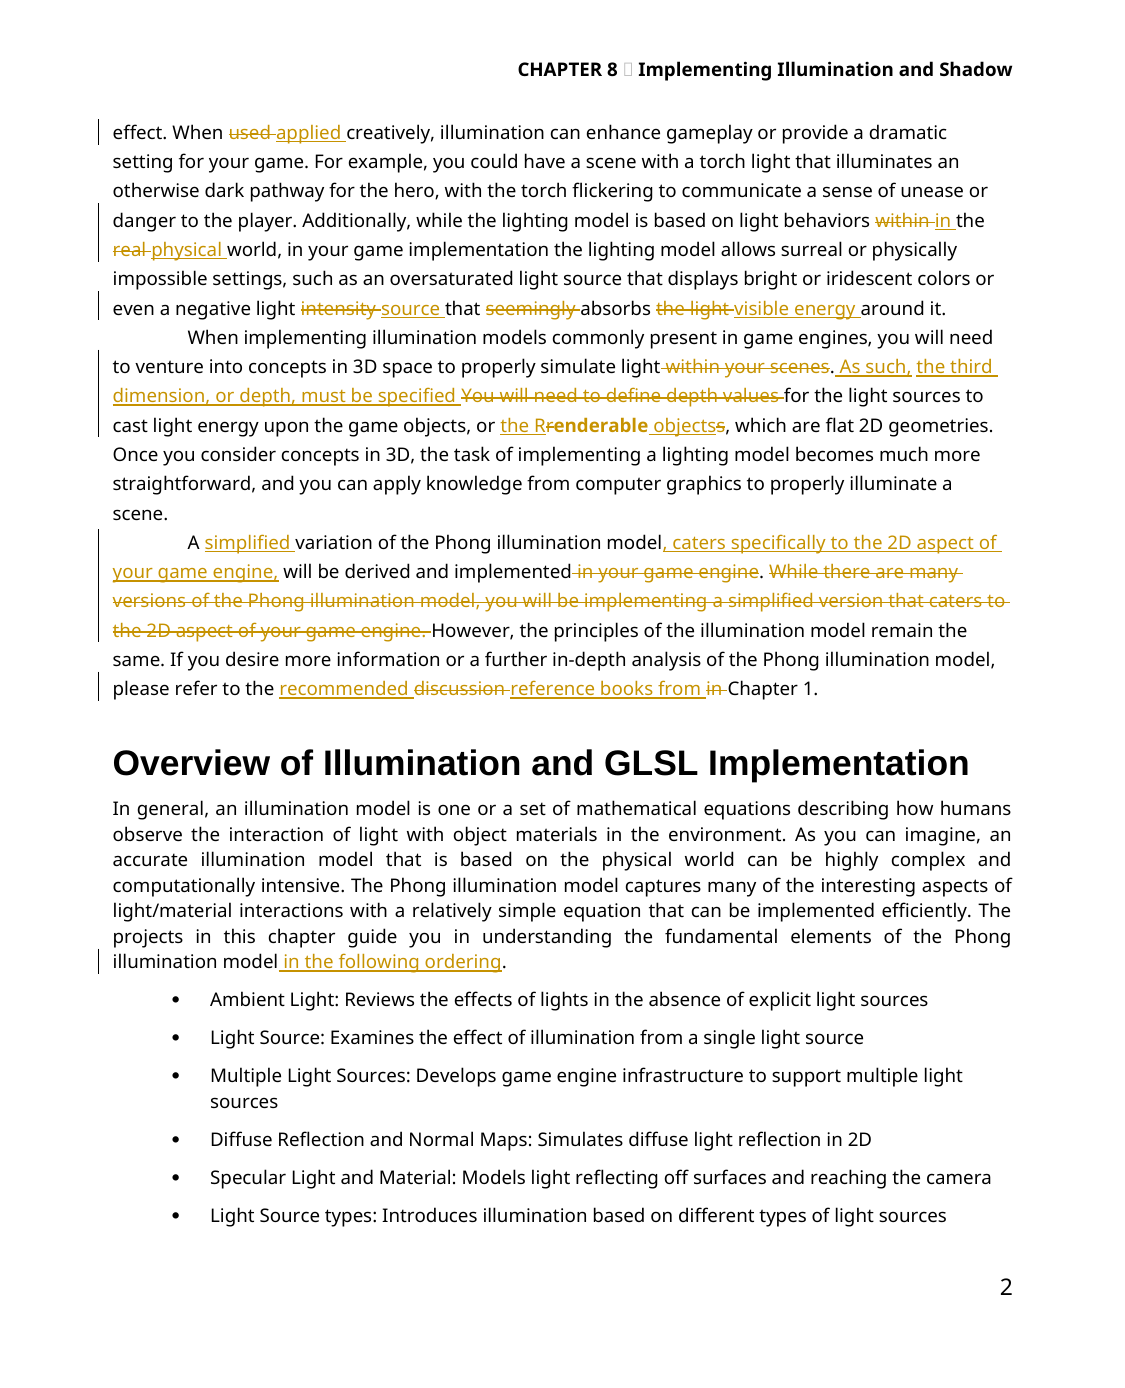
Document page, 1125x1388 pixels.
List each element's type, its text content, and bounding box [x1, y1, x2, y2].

text A variation of the Phong illumination model will be derived and implemented. However, the principles of the illumination model remain the same. If you desire more information or a further in-depth analysis of the Phong illumination model, please refer to the Chapter 1. [112, 529, 1012, 701]
text In general, an illumination model is one or a set of mathematical equations describing how humans observe the interaction of light with object materials in the environment. As you can imagine, an accurate illumination model that is based on the physical world can be highly complex and computationally intensive. The Phong illumination model captures many of the interesting aspects of light/material interactions with a relatively simple equation that can be implemented efficiently. The projects in this chapter guide you in understanding the fundamental elements of the Phong illumination model. [112, 795, 1012, 974]
subtitle Overview of Illumination and GLSL Implementation [112, 742, 1012, 783]
text Multiple Light Sources: Develops game engine infrastructure to support multiple light sources [172, 1063, 1012, 1114]
text When implementing illumination models commonly present in game engines, you will need to venture into concepts in 3D space to properly simulate light. for the light sources to cast light energy upon the game objects, or enderable, which are flat 2D geometries. Once you consider concepts in 3D, the task of implementing a lighting model becomes much more straightforward, and you can apply knowledge from computer graphics to properly illuminate a scene. [112, 324, 1012, 525]
text Diffuse Reflection and Normal Maps: Simulates diffuse light reflection in 2D [172, 1126, 1012, 1152]
text Specular Light and Material: Models light reflecting off surfaces and reaching the camera [172, 1164, 1012, 1190]
text Light Source types: Introduces illumination based on different types of light sources [172, 1202, 1012, 1228]
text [112, 119, 1012, 320]
text Ambient Light: Reviews the effects of lights in the absence of explicit light sources [172, 987, 1012, 1012]
text Light Source: Examines the effect of illumination from a single light source [172, 1024, 1012, 1050]
